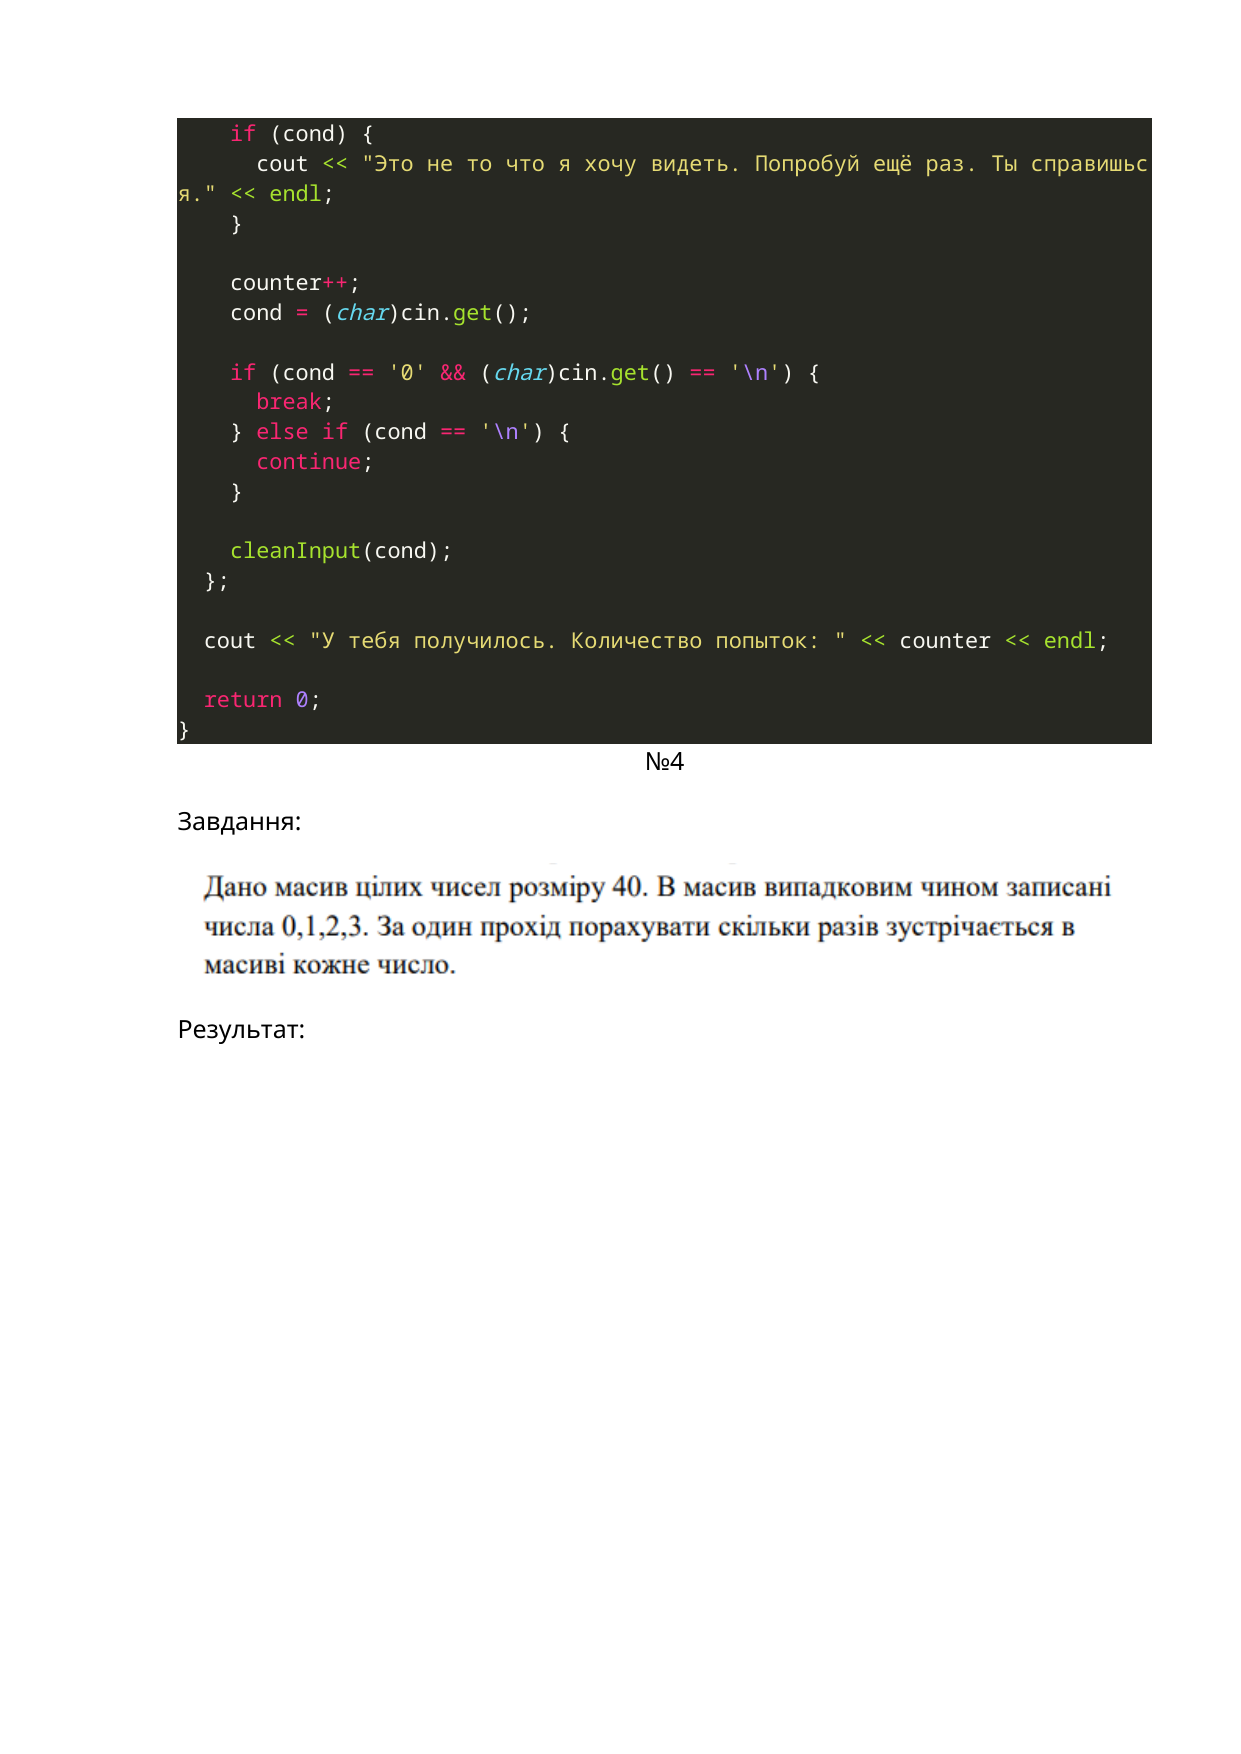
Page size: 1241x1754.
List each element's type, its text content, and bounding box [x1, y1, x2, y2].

text cout << "Это не то что я хочу видеть. Попробуй ещё раз. Ты справишься." << endl; [177, 148, 1152, 207]
text }; [177, 565, 1152, 595]
text Завдання: [177, 804, 1152, 838]
text } [177, 714, 1152, 744]
text Результат: [177, 1012, 1152, 1046]
text if (cond) { [177, 118, 1152, 148]
text } [177, 476, 1152, 505]
text return 0; [177, 684, 1152, 714]
text cond = (char)cin.get(); [177, 297, 1152, 327]
text break; [177, 386, 1152, 416]
text №4 [177, 744, 1152, 778]
text continue; [177, 446, 1152, 476]
text } [177, 207, 1152, 237]
text } else if (cond == '\n') { [177, 416, 1152, 446]
text cout << "У тебя получилось. Количество попыток: " << counter << endl; [177, 624, 1152, 654]
text cleanInput(cond); [177, 535, 1152, 565]
text counter++; [177, 267, 1152, 297]
text if (cond == '0' && (char)cin.get() == '\n') { [177, 356, 1152, 386]
picture [196, 863, 1133, 988]
